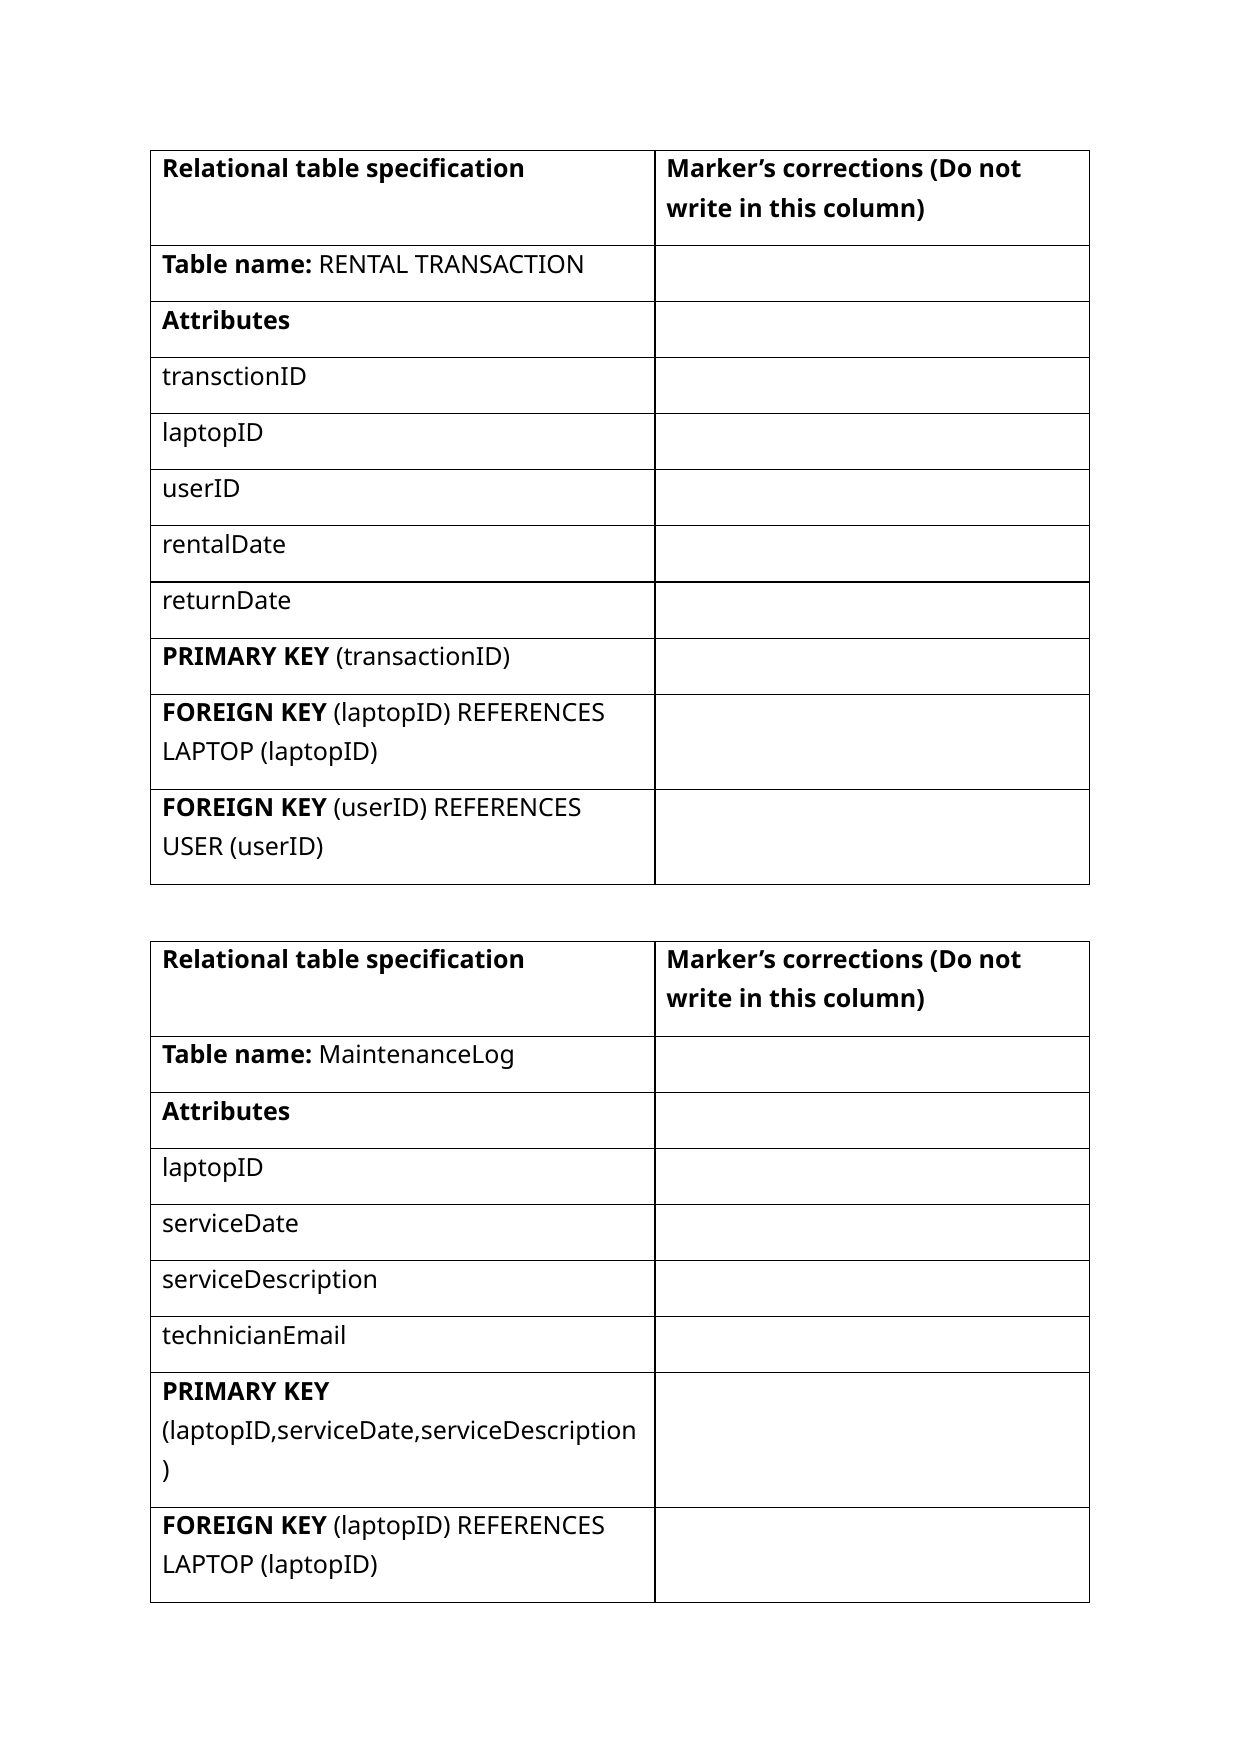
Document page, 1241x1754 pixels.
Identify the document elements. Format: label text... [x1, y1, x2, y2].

table_cell Relational table specification [151, 151, 654, 245]
table_cell FOREIGN KEY (userID) REFERENCES USER (userID) [151, 790, 654, 884]
table_cell returnDate [151, 583, 654, 637]
table_cell [656, 639, 1089, 693]
table_cell [656, 583, 1089, 637]
table_cell rentalDate [151, 526, 654, 581]
table_cell userID [151, 470, 654, 525]
table_cell serviceDescription [151, 1261, 654, 1316]
table_cell [656, 1508, 1089, 1602]
table_cell [656, 470, 1089, 525]
table_cell [656, 1317, 1089, 1372]
table_cell [656, 414, 1089, 469]
table_cell transctionID [151, 358, 654, 413]
table_cell [656, 1261, 1089, 1316]
table_cell [656, 526, 1089, 581]
table_cell [656, 790, 1089, 884]
table_header Relational table specification [151, 942, 654, 1036]
table_cell FOREIGN KEY (laptopID) REFERENCES LAPTOP (laptopID) [151, 1508, 654, 1602]
table_cell [656, 302, 1089, 357]
table_cell [656, 358, 1089, 413]
table_cell Marker’s corrections (Do not write in this column) [656, 151, 1089, 245]
table_cell [656, 1037, 1089, 1092]
table_cell PRIMARY KEY (laptopID,serviceDate,serviceDescription) [151, 1373, 654, 1507]
table_cell Table name: RENTAL TRANSACTION [151, 246, 654, 301]
table_cell technicianEmail [151, 1317, 654, 1372]
table_cell PRIMARY KEY (transactionID) [151, 639, 654, 693]
table_cell [656, 1205, 1089, 1260]
table_cell serviceDate [151, 1205, 654, 1260]
table_cell [656, 695, 1089, 789]
table_cell FOREIGN KEY (laptopID) REFERENCES LAPTOP (laptopID) [151, 695, 654, 789]
table_cell [656, 246, 1089, 301]
table_cell laptopID [151, 414, 654, 469]
table_cell [656, 1373, 1089, 1507]
table_cell [656, 1149, 1089, 1204]
table_cell [656, 1093, 1089, 1148]
table_cell Attributes [151, 1093, 654, 1148]
table_cell Table name: MaintenanceLog [151, 1037, 654, 1092]
table_cell Attributes [151, 302, 654, 357]
table_cell laptopID [151, 1149, 654, 1204]
table_header Marker’s corrections (Do not write in this column) [656, 942, 1089, 1036]
